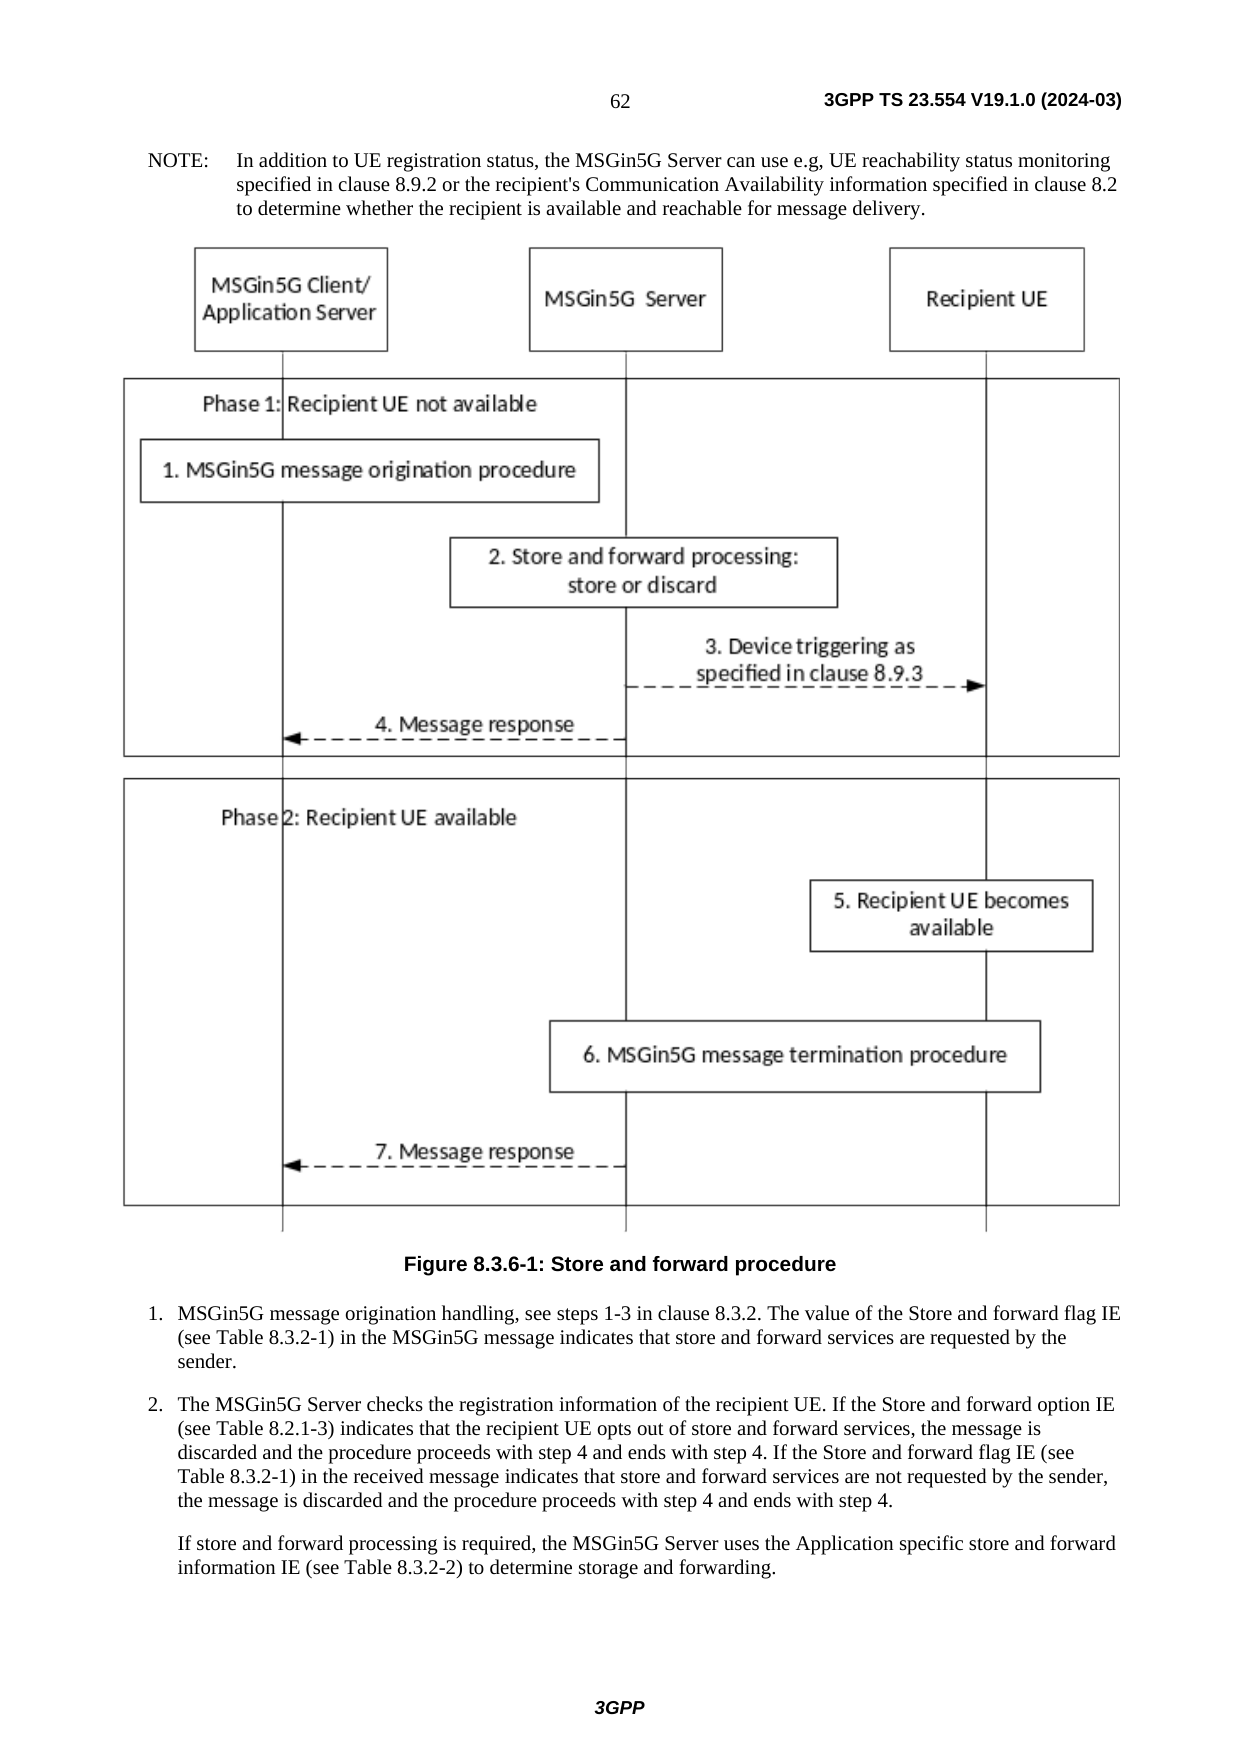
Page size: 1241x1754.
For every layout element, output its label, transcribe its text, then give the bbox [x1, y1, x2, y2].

text 1. MSGin5G message origination handling, see steps 1-3 in clause 8.3.2. The value of the Store and forward flag IE (see Table 8.3.2-1) in the MSGin5G message indicates that store and forward services are requested by the sender. [148, 1301, 1122, 1373]
text Figure 8.3.6-1: Store and forward procedure [118, 1252, 1122, 1276]
text 2. The MSGin5G Server checks the registration information of the recipient UE. If the Store and forward option IE (see Table 8.2.1-3) indicates that the recipient UE opts out of store and forward services, the message is discarded and the procedure proceeds with step 4 and ends with step 4. If the Store and forward flag IE (see Table 8.3.2-1) in the received message indicates that store and forward services are not requested by the sender, the message is discarded and the procedure proceeds with step 4 and ends with step 4. [148, 1392, 1122, 1512]
text NOTE: In addition to UE registration status, the MSGin5G Server can use e.g, UE reachability status monitoring specified in clause 8.9.2 or the recipient's Communication Availability information specified in clause 8.2 to determine whether the recipient is available and reachable for message delivery. [148, 147, 1122, 220]
text If store and forward processing is required, the MSGin5G Server uses the Application specific store and forward information IE (see Table 8.3.2-2) to determine storage and forwarding. [177, 1531, 1122, 1579]
